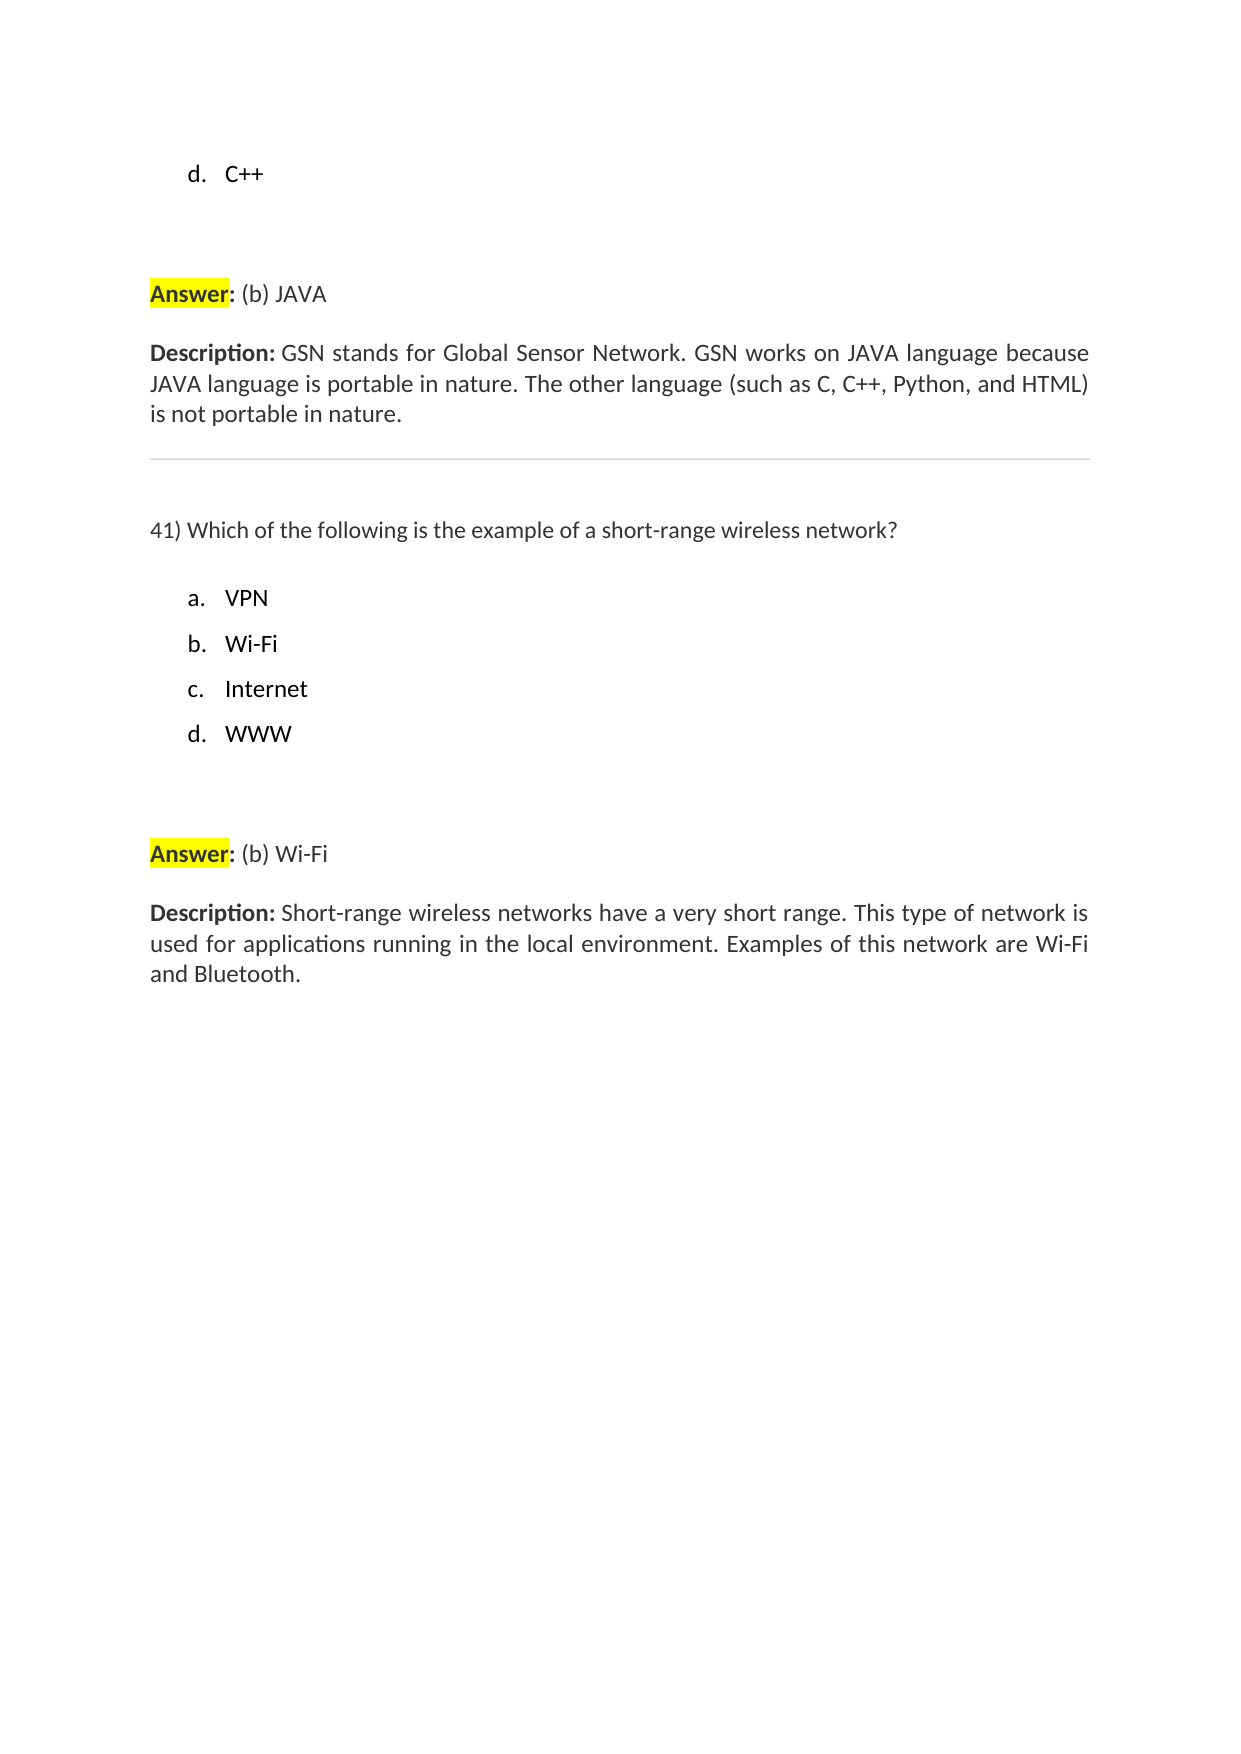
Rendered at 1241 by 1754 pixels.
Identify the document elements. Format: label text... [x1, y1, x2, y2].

text 41) Which of the following is the example of a short-range wireless network? [150, 516, 1090, 545]
list Internet [187, 664, 1090, 704]
text Description: GSN stands for Global Sensor Network. GSN works on JAVA language because JAVA language is portable in nature. The other language (such as C, C++, Python, and HTML) is not portable in nature. [150, 338, 1090, 429]
list WWW [187, 710, 1090, 749]
list VPN [187, 574, 1090, 613]
text Answer: (b) JAVA [229, 278, 1090, 308]
text Answer: (b) Wi-Fi [229, 838, 1090, 868]
text Description: Short-range wireless networks have a very short range. This type of network is used for applications running in the local environment. Examples of this network are Wi-Fi and Bluetooth. [150, 897, 1090, 989]
list Wi-Fi [187, 619, 1090, 658]
list C++ [187, 150, 1090, 189]
